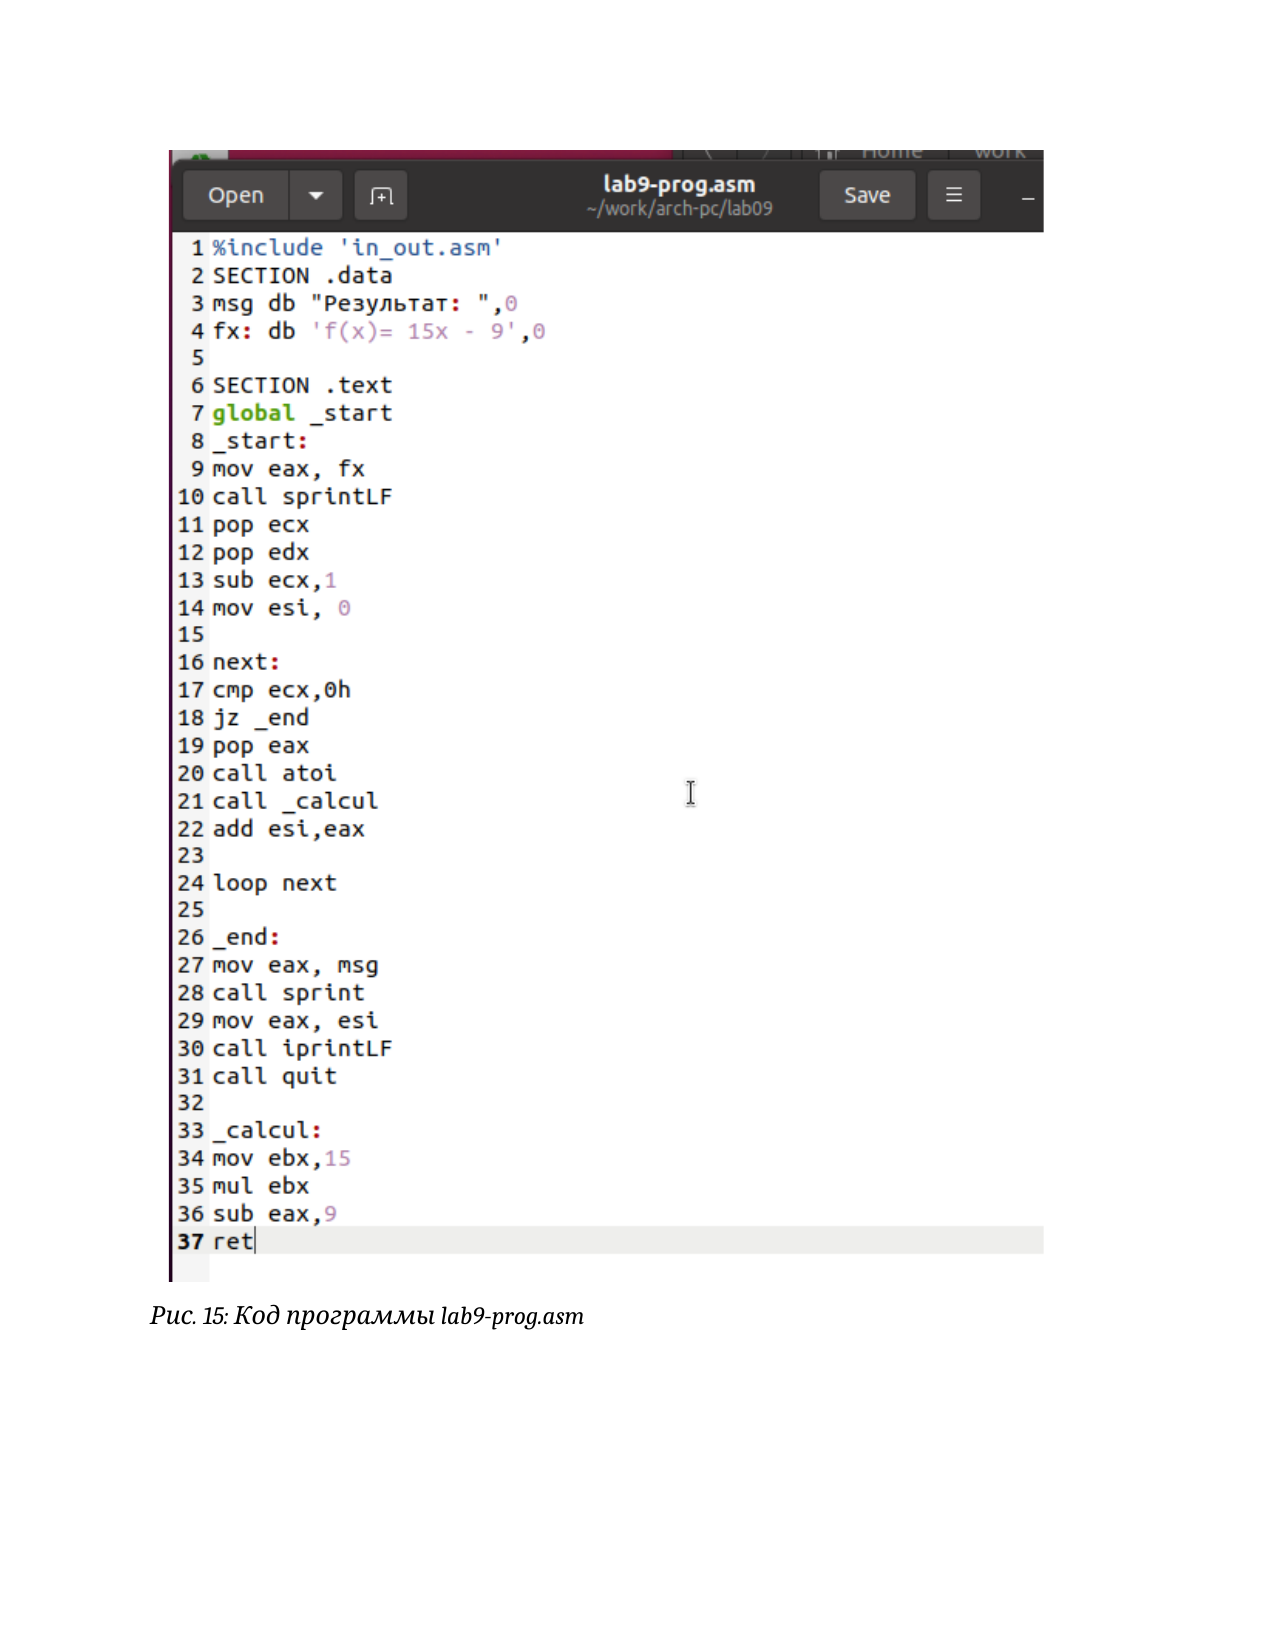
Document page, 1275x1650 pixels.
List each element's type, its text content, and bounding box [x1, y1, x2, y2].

picture [168, 150, 1044, 1282]
text Рис. 15: Код программы lab9-prog.asm [150, 1302, 1125, 1331]
